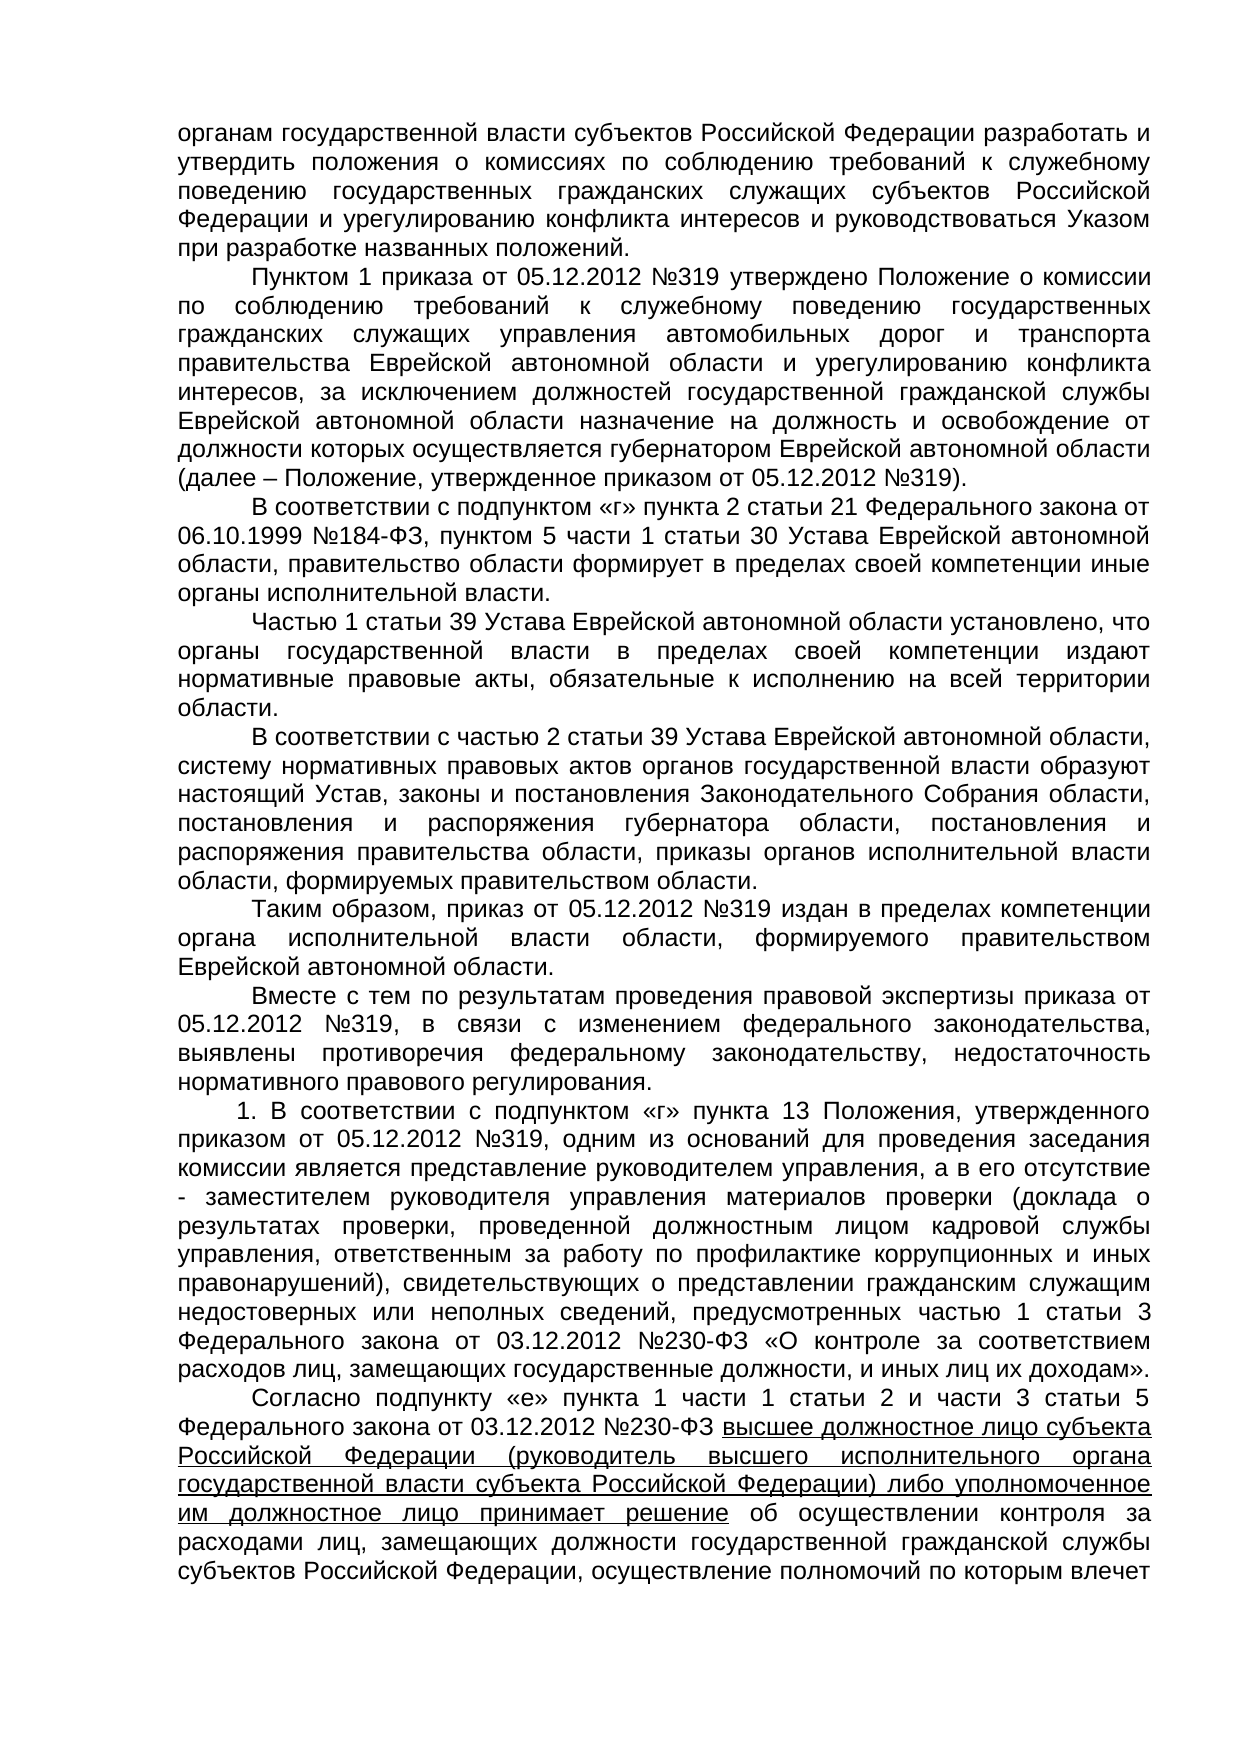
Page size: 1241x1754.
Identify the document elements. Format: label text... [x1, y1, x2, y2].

text Вместе с тем по результатам проведения правовой экспертизы приказа от 05.12.2012 №319, в связи с изменением федерального законодательства, выявлены противоречия федеральному законодательству, недостаточность нормативного правового регулирования. [177, 981, 1152, 1096]
text В соответствии с подпунктом «г» пункта 2 статьи 21 Федерального закона от 06.10.1999 №184-ФЗ, пунктом 5 части 1 статьи 30 Устава Еврейской автономной области, правительство области формирует в пределах своей компетенции иные органы исполнительной власти. [177, 492, 1152, 607]
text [177, 1495, 1152, 1584]
text Пунктом 1 приказа от 05.12.2012 №319 утверждено Положение о комиссии по соблюдению требований к служебному поведению государственных гражданских служащих управления автомобильных дорог и транспорта правительства Еврейской автономной области и урегулированию конфликта интересов, за исключением должностей государственной гражданской службы Еврейской автономной области назначение на должность и освобождение от должности которых осуществляется губернатором Еврейской автономной области (далее – Положение, утвержденное приказом от 05.12.2012 №319). [177, 262, 1152, 492]
text Частью 1 статьи 39 Устава Еврейской автономной области установлено, что органы государственной власти в пределах своей компетенции издают нормативные правовые акты, обязательные к исполнению на всей территории области. [177, 607, 1152, 722]
text Таким образом, приказ от 05.12.2012 №319 издан в пределах компетенции органа исполнительной власти области, формируемого правительством Еврейской автономной области. [177, 894, 1152, 981]
text 1. В соответствии с подпунктом «г» пункта 13 Положения, утвержденного приказом от 05.12.2012 №319, одним из оснований для проведения заседания комиссии является представление руководителем управления, а в его отсутствие - заместителем руководителя управления материалов проверки (доклада о результатах проверки, проведенной должностным лицом кадровой службы управления, ответственным за работу по профилактике коррупционных и иных правонарушений), свидетельствующих о представлении гражданским служащим недостоверных или неполных сведений, предусмотренных частью 1 статьи 3 Федерального закона от 03.12.2012 №230-ФЗ «О контроле за соответствием расходов лиц, замещающих государственные должности, и иных лиц их доходам». [177, 1096, 1152, 1383]
text В соответствии с частью 2 статьи 39 Устава Еврейской автономной области, систему нормативных правовых актов органов государственной власти образуют настоящий Устав, законы и постановления Законодательного Собрания области, постановления и распоряжения губернатора области, постановления и распоряжения правительства области, приказы органов исполнительной власти области, формируемых правительством области. [177, 722, 1152, 894]
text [177, 118, 1152, 262]
